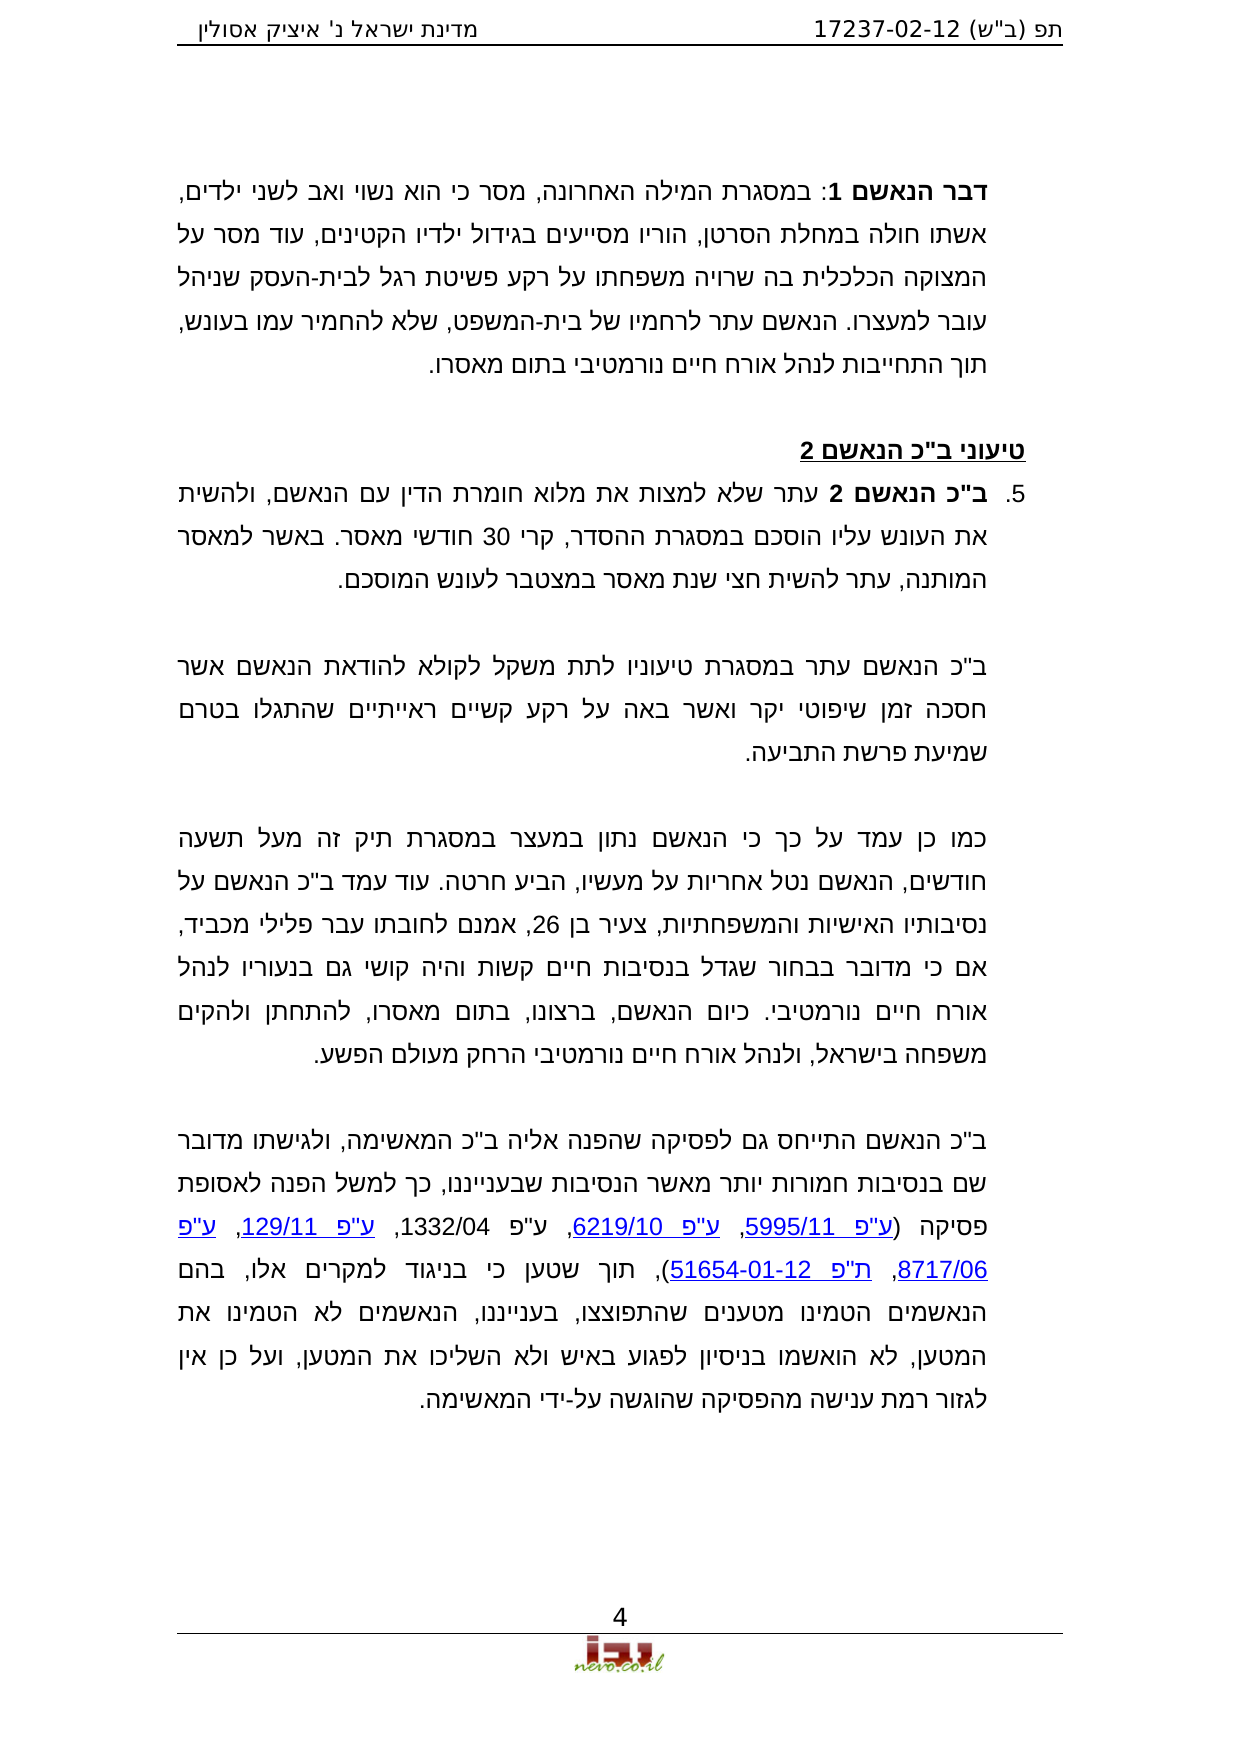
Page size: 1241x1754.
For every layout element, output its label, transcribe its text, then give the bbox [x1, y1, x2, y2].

list ב"כ הנאשם התייחס גם לפסיקה שהפנה אליה ב"כ המאשימה, ולגישתו מדובר שם בנסיבות חמורות יותר מאשר הנסיבות שבענייננו, כך למשל הפנה לאסופת פסיקה (ע"פ 5995/11, ע"פ 6219/10, ע"פ 1332/04, ע"פ 129/11, ע"פ 8717/06, ת"פ 51654-01-12), תוך שטען כי בניגוד למקרים אלו, בהם הנאשמים הטמינו מטענים שהתפוצצו, בענייננו, הנאשמים לא הטמינו את המטען, לא הואשמו בניסיון לפגוע באיש ולא השליכו את המטען, ועל כן אין לגזור רמת ענישה מהפסיקה שהוגשה על-ידי המאשימה. [177, 1126, 988, 1413]
list ב"כ הנאשם עתר במסגרת טיעוניו לתת משקל לקולא להודאת הנאשם אשר חסכה זמן שיפוטי יקר ואשר באה על רקע קשיים ראייתיים שהתגלו בטרם שמיעת פרשת התביעה. [177, 652, 988, 767]
list דבר הנאשם 1: במסגרת המילה האחרונה, מסר כי הוא נשוי ואב לשני ילדים, אשתו חולה במחלת הסרטן, הוריו מסייעים בגידול ילדיו הקטינים, עוד מסר על המצוקה הכלכלית בה שרויה משפחתו על רקע פשיטת רגל לבית-העסק שניהל עובר למעצרו. הנאשם עתר לרחמיו של בית-המשפט, שלא להחמיר עמו בעונש, תוך התחייבות לנהל אורח חיים נורמטיבי בתום מאסרו. [177, 177, 988, 378]
list כמו כן עמד על כך כי הנאשם נתון במעצר במסגרת תיק זה מעל תשעה חודשים, הנאשם נטל אחריות על מעשיו, הביע חרטה. עוד עמד ב"כ הנאשם על נסיבותיו האישיות והמשפחתיות, צעיר בן 26, אמנם לחובתו עבר פלילי מכביד, אם כי מדובר בבחור שגדל בנסיבות חיים קשות והיה קושי גם בנעוריו לנהל אורח חיים נורמטיבי. כיום הנאשם, ברצונו, בתום מאסרו, להתחתן ולהקים משפחה בישראל, ולנהל אורח חיים נורמטיבי הרחק מעולם הפשע. [177, 824, 988, 1068]
picture [574, 1635, 666, 1673]
list ב"כ הנאשם 2 עתר שלא למצות את מלוא חומרת הדין עם הנאשם, ולהשית את העונש עליו הוסכם במסגרת ההסדר, קרי 30 חודשי מאסר. באשר למאסר המותנה, עתר להשית חצי שנת מאסר במצטבר לעונש המוסכם. [177, 479, 1026, 594]
text טיעוני ב"כ הנאשם 2 [177, 436, 1063, 465]
